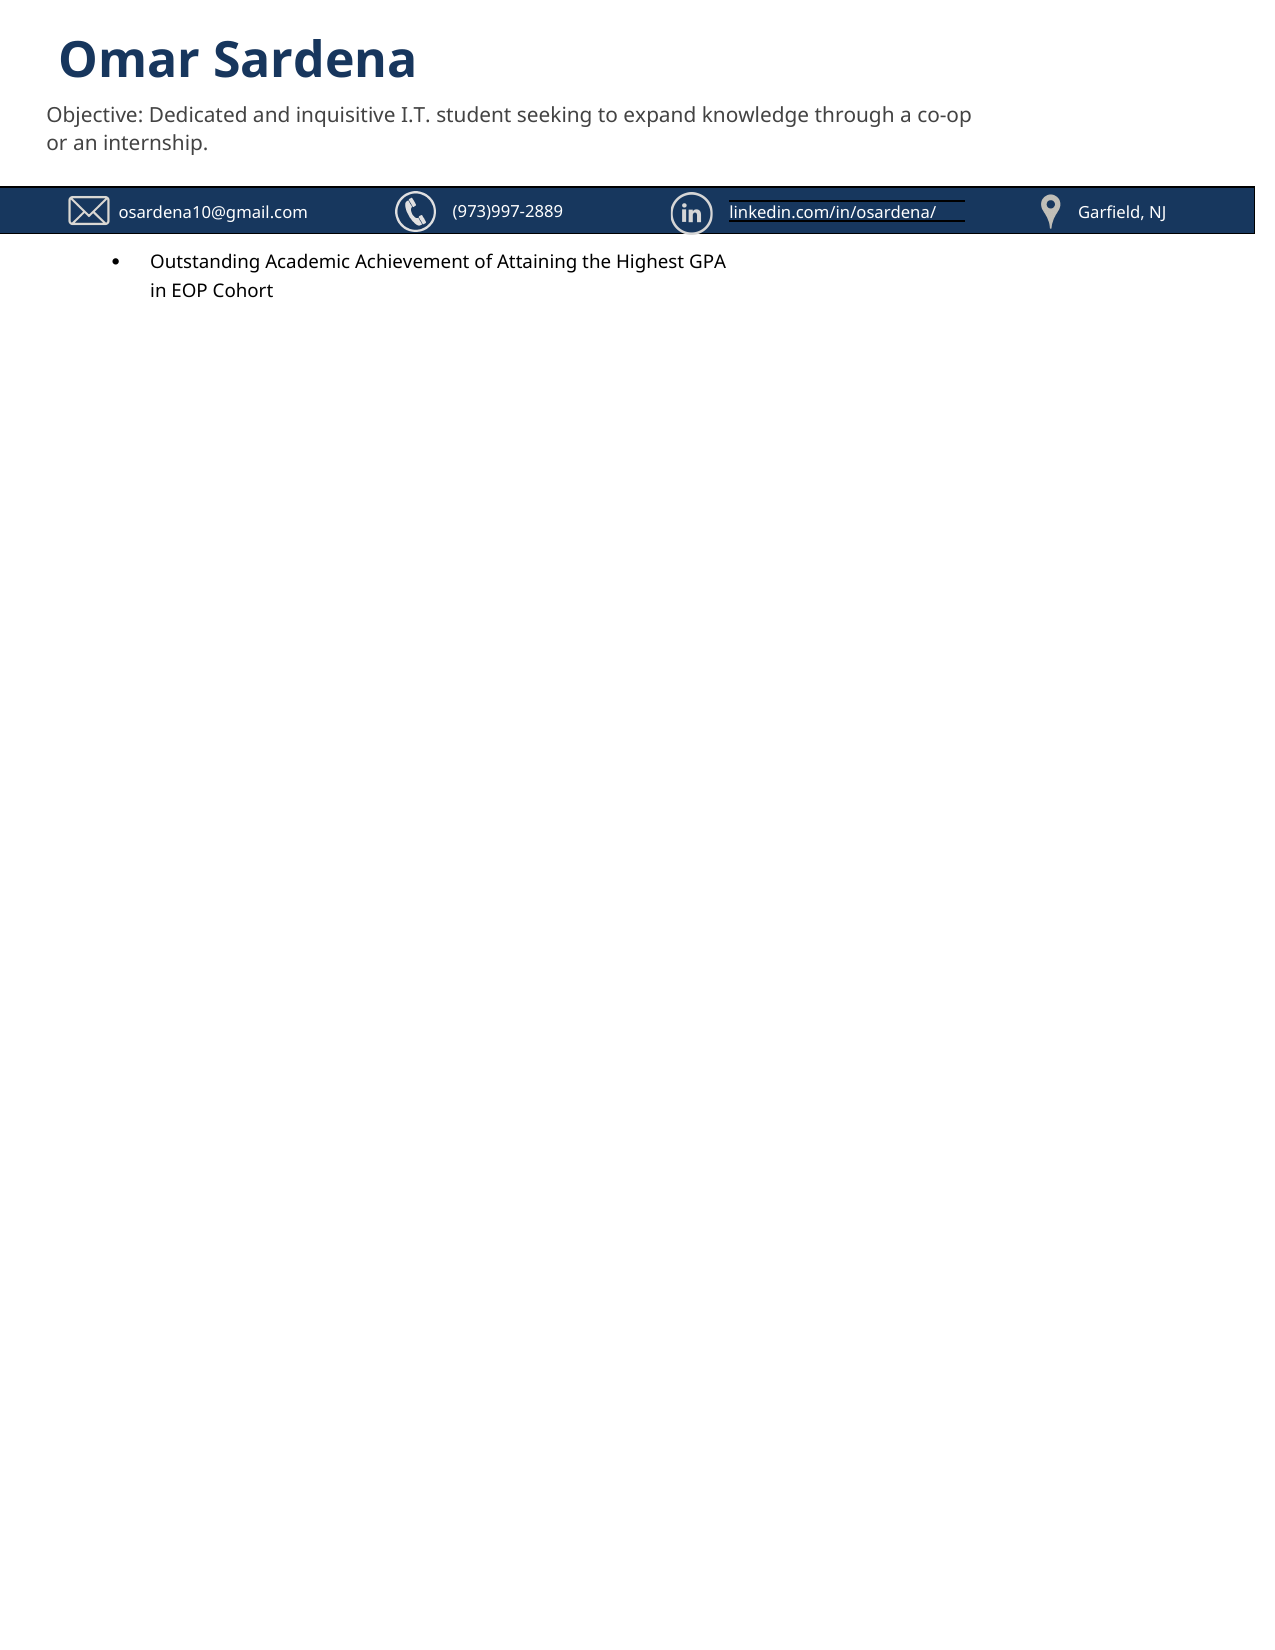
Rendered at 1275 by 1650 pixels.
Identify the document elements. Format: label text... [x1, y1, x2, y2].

list Outstanding Academic Achievement of Attaining the Highest GPA in EOP Cohort [112, 196, 735, 303]
